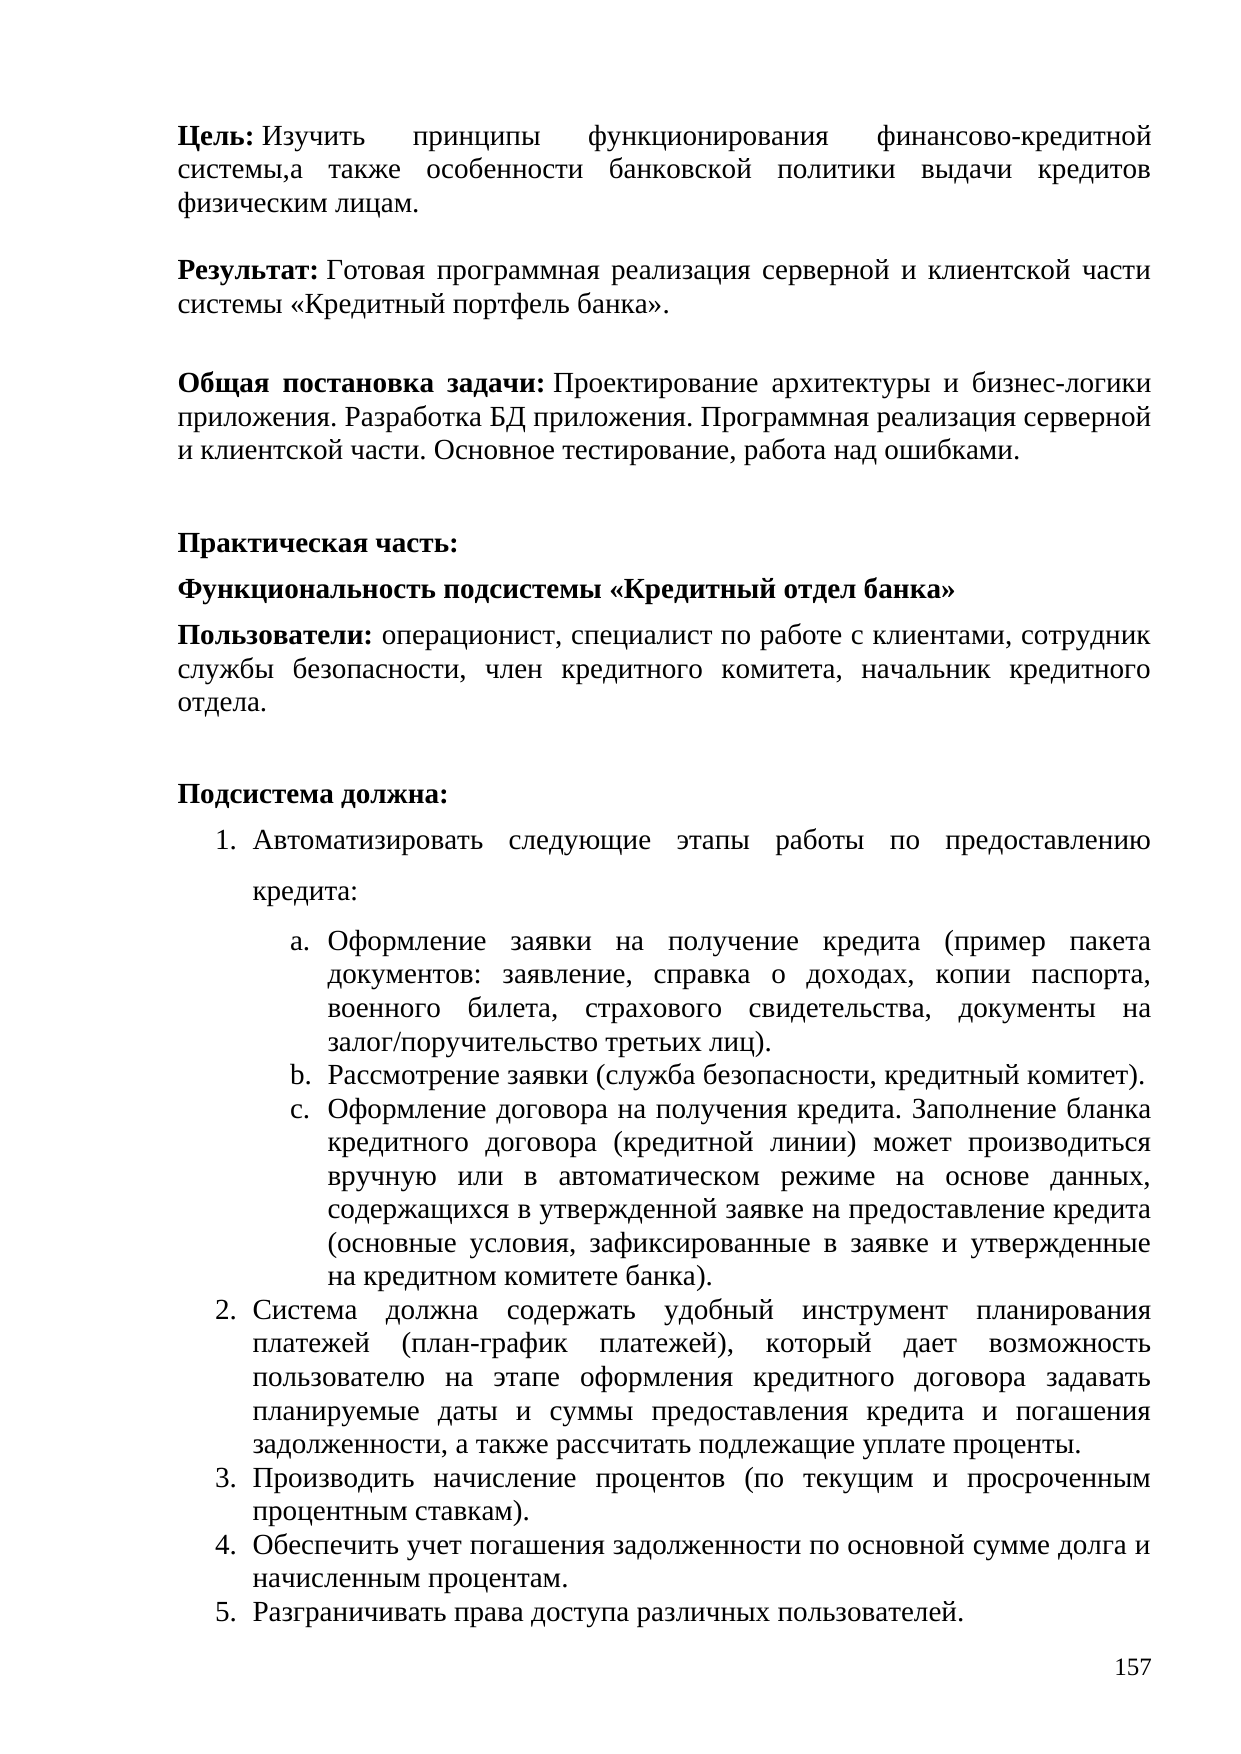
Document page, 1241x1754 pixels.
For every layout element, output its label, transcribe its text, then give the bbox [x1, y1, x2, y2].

text Функциональность подсистемы «Кредитный отдел банка» [177, 571, 1152, 605]
text Пользователи: операционист, специалист по работе с клиентами, сотрудник службы безопасности, член кредитного комитета, начальник кредитного отдела. [177, 617, 1152, 718]
text Результат: Готовая программная реализация серверной и клиентской части системы «Кредитный портфель банка». [177, 252, 1152, 319]
list Оформление договора на получения кредита. Заполнение бланка кредитного договора (кредитной линии) может производиться вручную или в автоматическом режиме на основе данных, содержащихся в утвержденной заявке на предоставление кредита (основные условия, зафиксированные в заявке и утвержденные на кредитном комитете банка). [290, 1091, 1152, 1292]
text Общая постановка задачи: Проектирование архитектуры и бизнес-логики приложения. Разработка БД приложения. Программная реализация серверной и клиентской части. Основное тестирование, работа над ошибками. [177, 365, 1152, 466]
list Обеспечить учет погашения задолженности по основной сумме долга и начисленным процентам. [215, 1527, 1152, 1594]
list Рассмотрение заявки (служба безопасности, кредитный комитет). [290, 1057, 1152, 1091]
text Практическая часть: [177, 525, 1152, 559]
list Автоматизировать следующие этапы работы по предоставлению кредита: [215, 822, 1152, 906]
list Разграничивать права доступа различных пользователей. [215, 1594, 1152, 1627]
list Система должна содержать удобный инструмент планирования платежей (план-график платежей), который дает возможность пользователю на этапе оформления кредитного договора задавать планируемые даты и суммы предоставления кредита и погашения задолженности, а также рассчитать подлежащие уплате проценты. [215, 1292, 1152, 1460]
text Подсистема должна: [177, 776, 1152, 810]
list Производить начисление процентов (по текущим и просроченным процентным ставкам). [215, 1460, 1152, 1527]
text Цель: Изучить принципы функционирования финансово-кредитной системы,а также особенности банковской политики выдачи кредитов физическим лицам. [177, 118, 1152, 219]
list Оформление заявки на получение кредита (пример пакета документов: заявление, справка о доходах, копии паспорта, военного билета, страхового свидетельства, документы на залог/поручительство третьих лиц). [290, 923, 1152, 1057]
